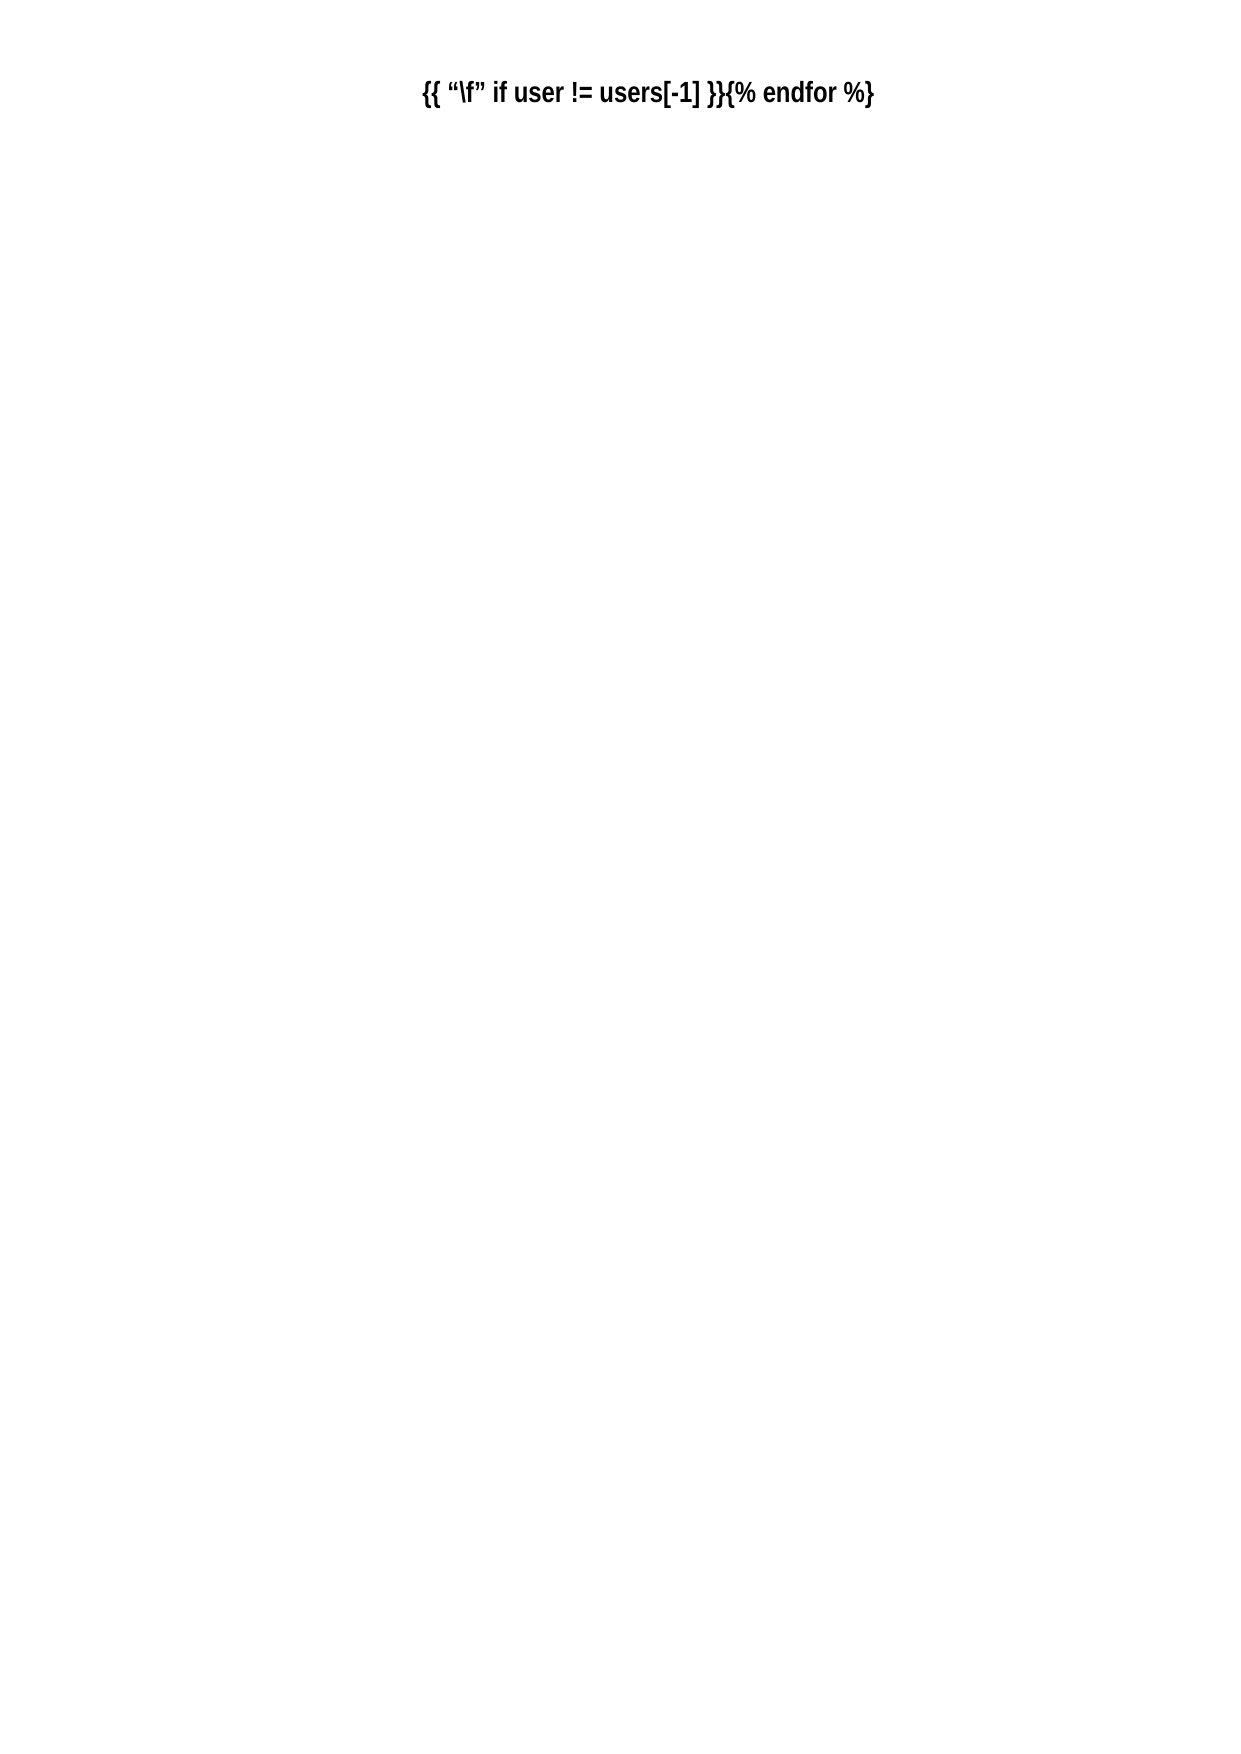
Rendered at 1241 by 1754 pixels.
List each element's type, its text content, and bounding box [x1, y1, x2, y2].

text {{ “\f” if user != users[-1] }}{% endfor %} [131, 75, 1165, 108]
